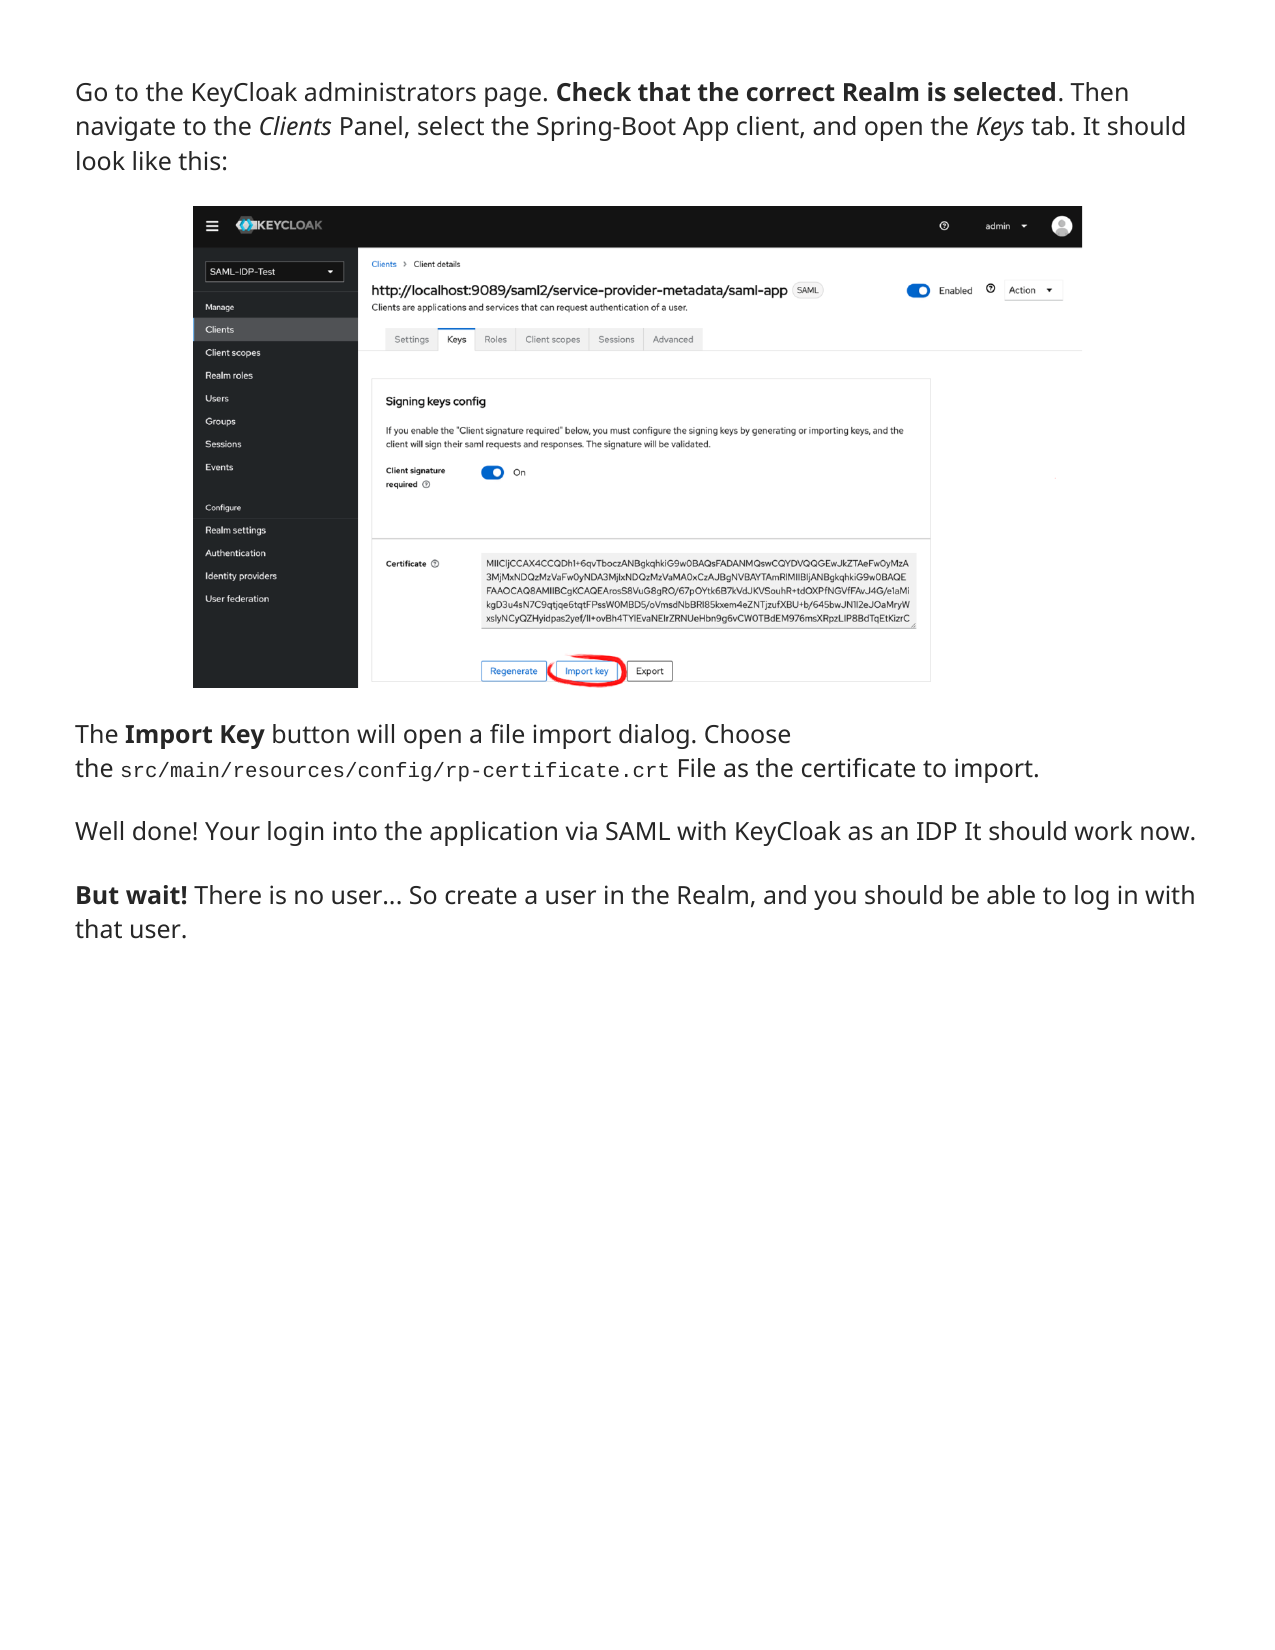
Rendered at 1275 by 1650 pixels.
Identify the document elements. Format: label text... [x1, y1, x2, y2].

text Well done! Your login into the application via SAML with KeyCloak as an IDP It should work now. [75, 814, 1200, 848]
text But wait! There is no user... So create a user in the Realm, and you should be able to log in with that user. [75, 877, 1200, 945]
text The Import Key button will open a file import dialog. Choose the src/main/resources/config/rp-certificate.crt File as the certificate to import. [75, 717, 1200, 785]
text Go to the KeyCloak administrators page. Check that the correct Realm is selected. Then navigate to the Clients Panel, select the Spring-Boot App client, and open the Keys tab. It should look like this: [75, 75, 1200, 177]
picture [193, 206, 1083, 688]
